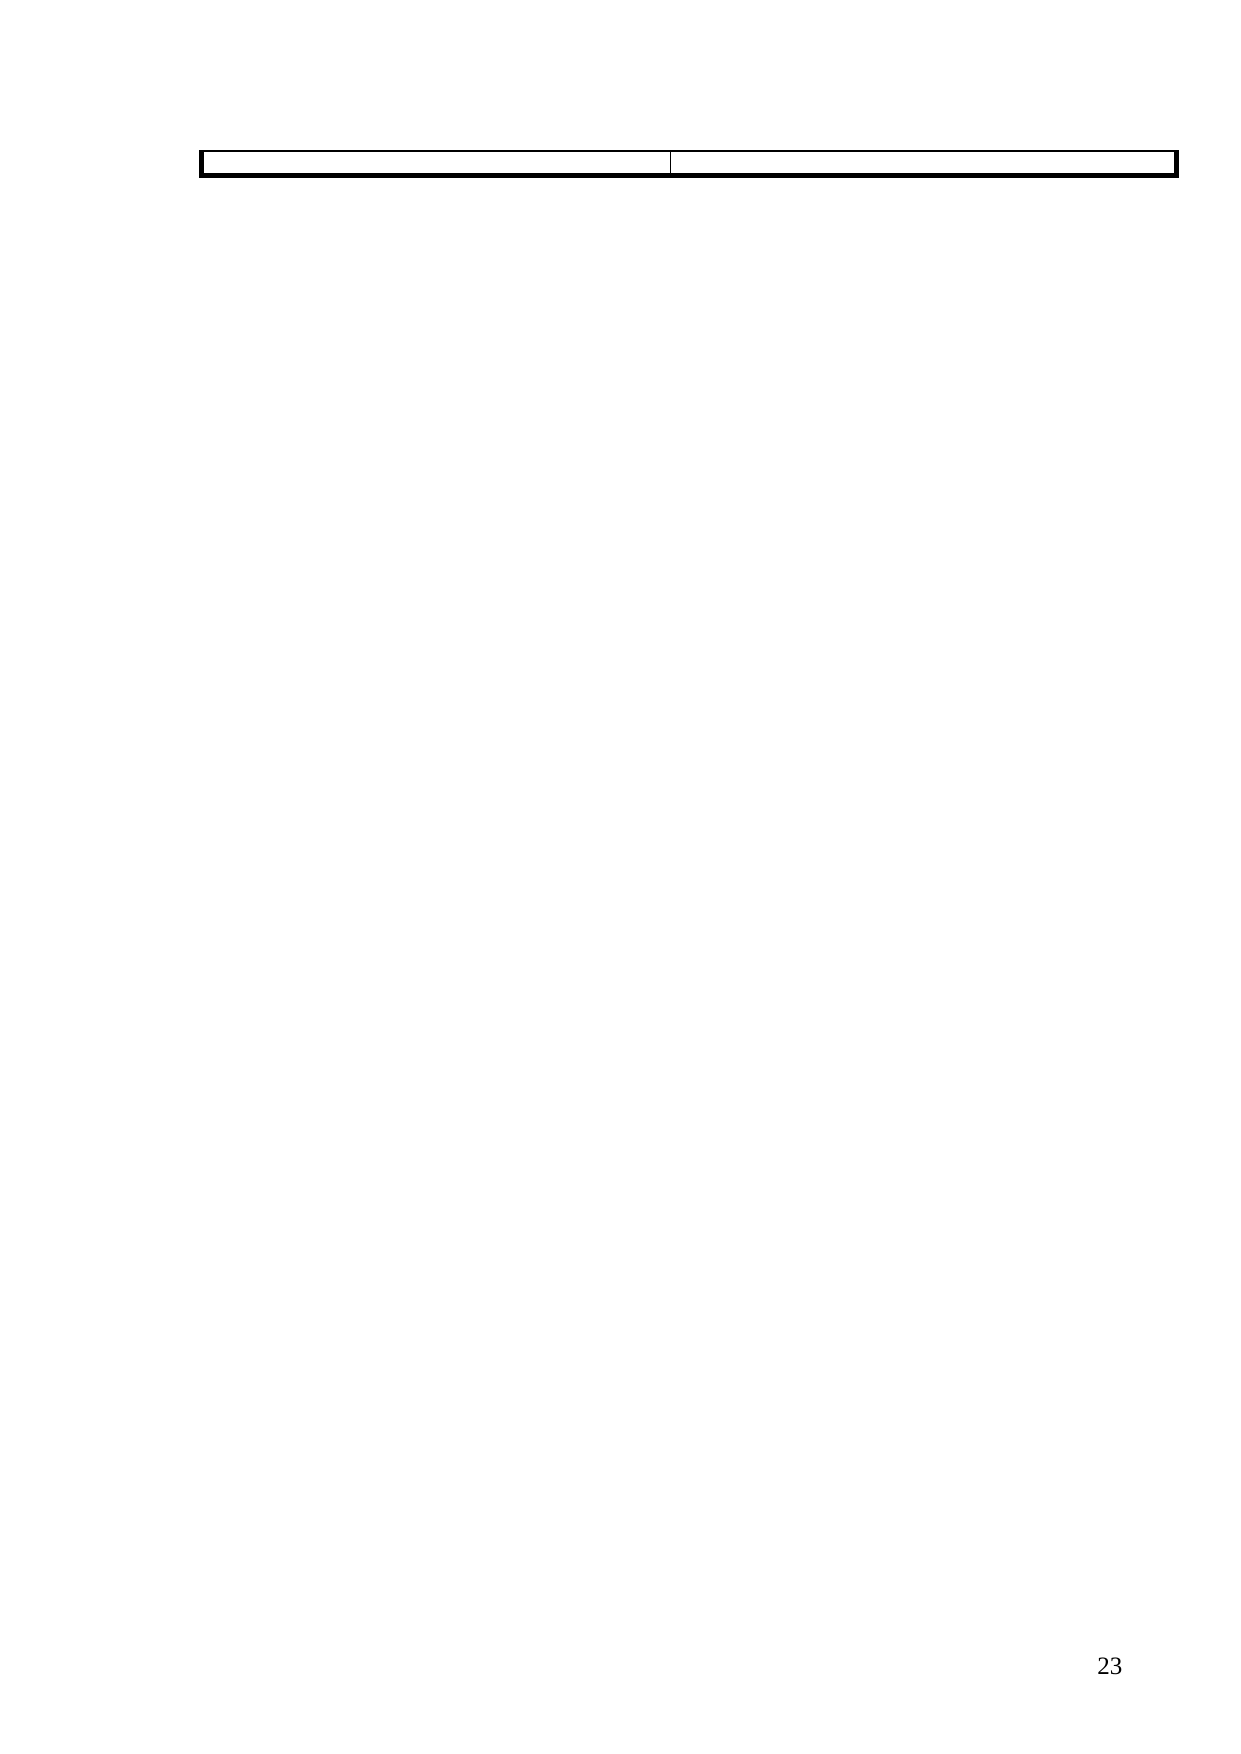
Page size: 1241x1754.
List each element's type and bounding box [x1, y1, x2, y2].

table_cell [204, 152, 670, 173]
table_cell [671, 152, 1174, 173]
